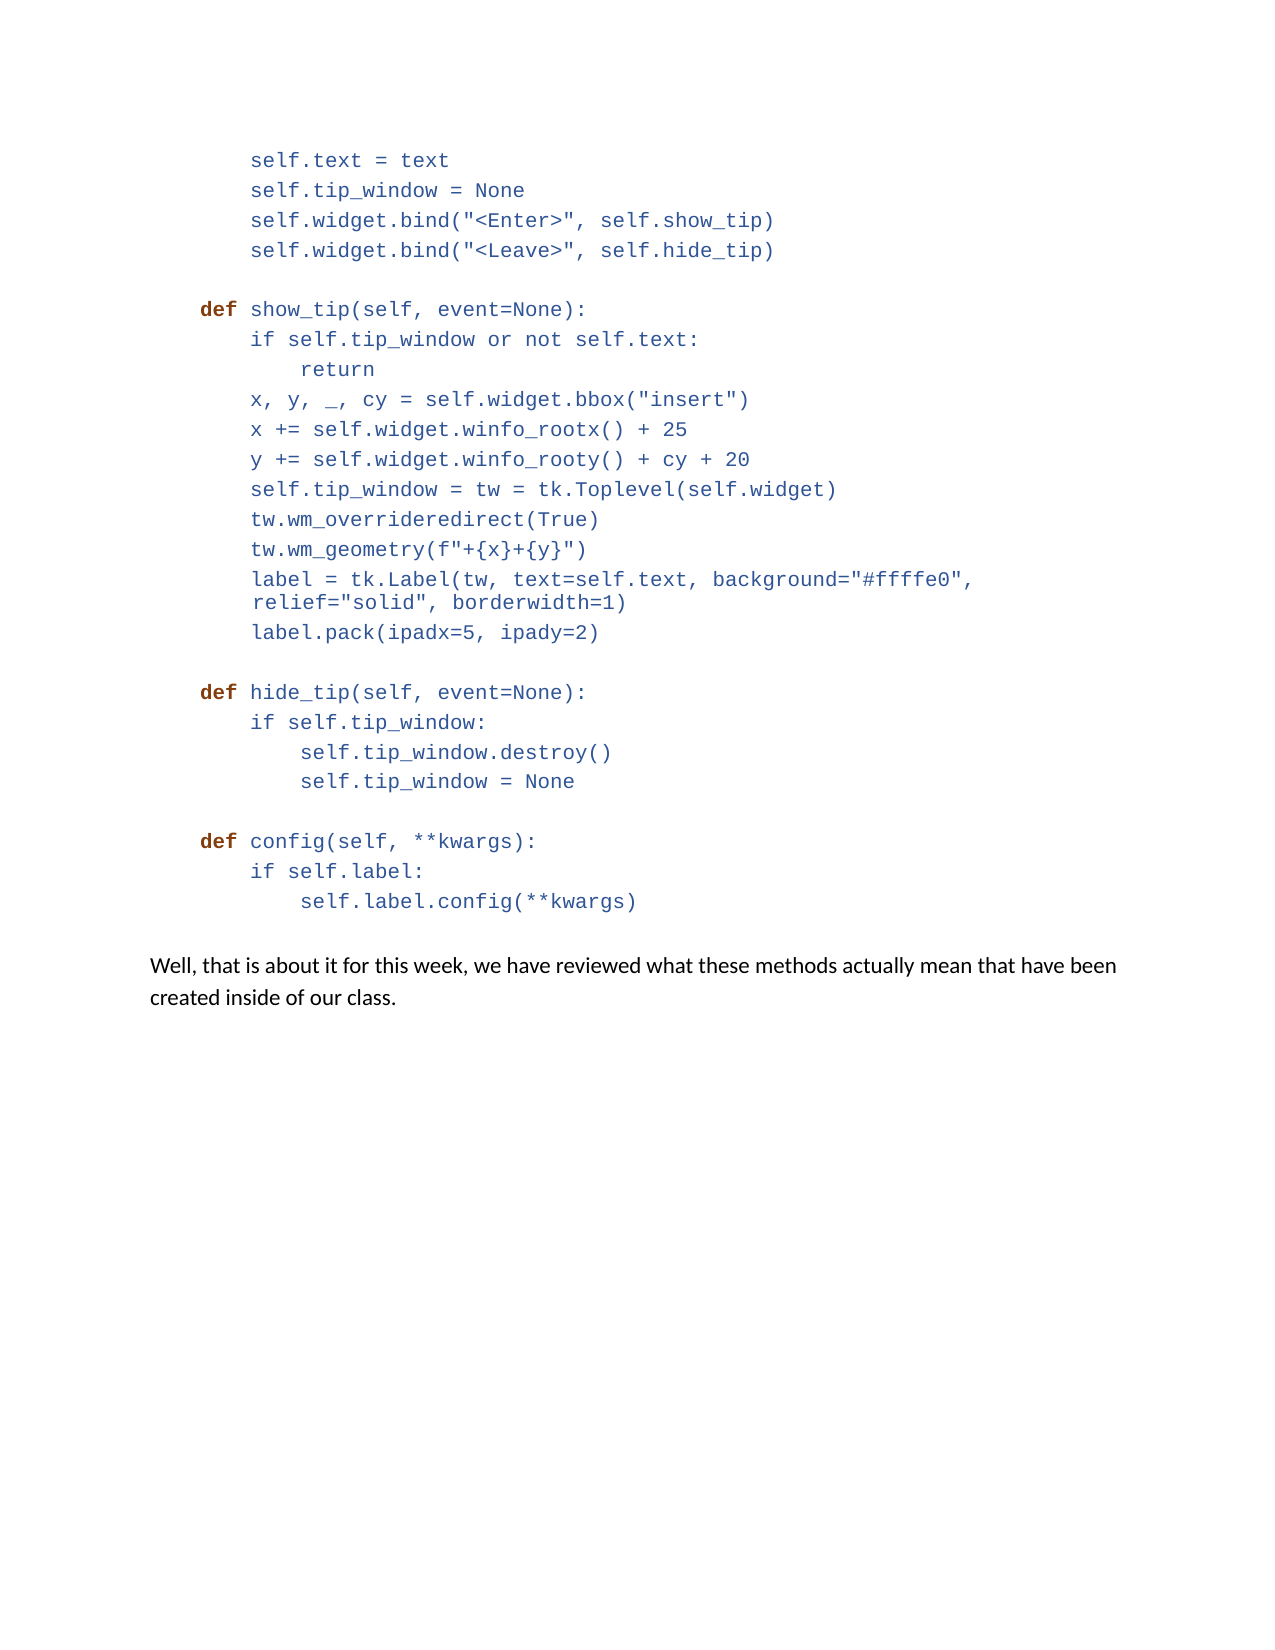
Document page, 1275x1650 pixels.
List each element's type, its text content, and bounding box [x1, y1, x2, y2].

text if self.tip_window or not self.text: [150, 329, 1125, 353]
text def show_tip(self, event=None): [150, 299, 1125, 323]
text def hide_tip(self, event=None): [150, 682, 1125, 706]
text x += self.widget.winfo_rootx() + 25 [150, 419, 1125, 443]
text return [150, 359, 1125, 383]
text self.text = text [150, 150, 1125, 174]
text x, y, _, cy = self.widget.bbox("insert") [150, 389, 1125, 413]
text Well, that is about it for this week, we have reviewed what these methods actually mean that have been created inside of our class. [150, 951, 1125, 1011]
text y += self.widget.winfo_rooty() + cy + 20 [150, 449, 1125, 473]
text self.tip_window = None [150, 772, 1125, 795]
text tw.wm_geometry(f"+{x}+{y}") [150, 539, 1125, 562]
text self.tip_window = None [150, 180, 1125, 203]
text self.widget.bind("<Enter>", self.show_tip) [150, 210, 1125, 233]
text label = tk.Label(tw, text=self.text, background="#ffffe0", relief="solid", borderwidth=1) [150, 568, 1125, 616]
text label.pack(ipadx=5, ipady=2) [150, 622, 1125, 646]
text self.label.config(**kwargs) [150, 891, 1125, 915]
text if self.tip_window: [150, 712, 1125, 735]
text tw.wm_overrideredirect(True) [150, 509, 1125, 532]
text def config(self, **kwargs): [150, 831, 1125, 855]
text self.tip_window.destroy() [150, 742, 1125, 765]
text if self.label: [150, 861, 1125, 885]
text self.tip_window = tw = tk.Toplevel(self.widget) [150, 479, 1125, 502]
text self.widget.bind("<Leave>", self.hide_tip) [150, 240, 1125, 263]
